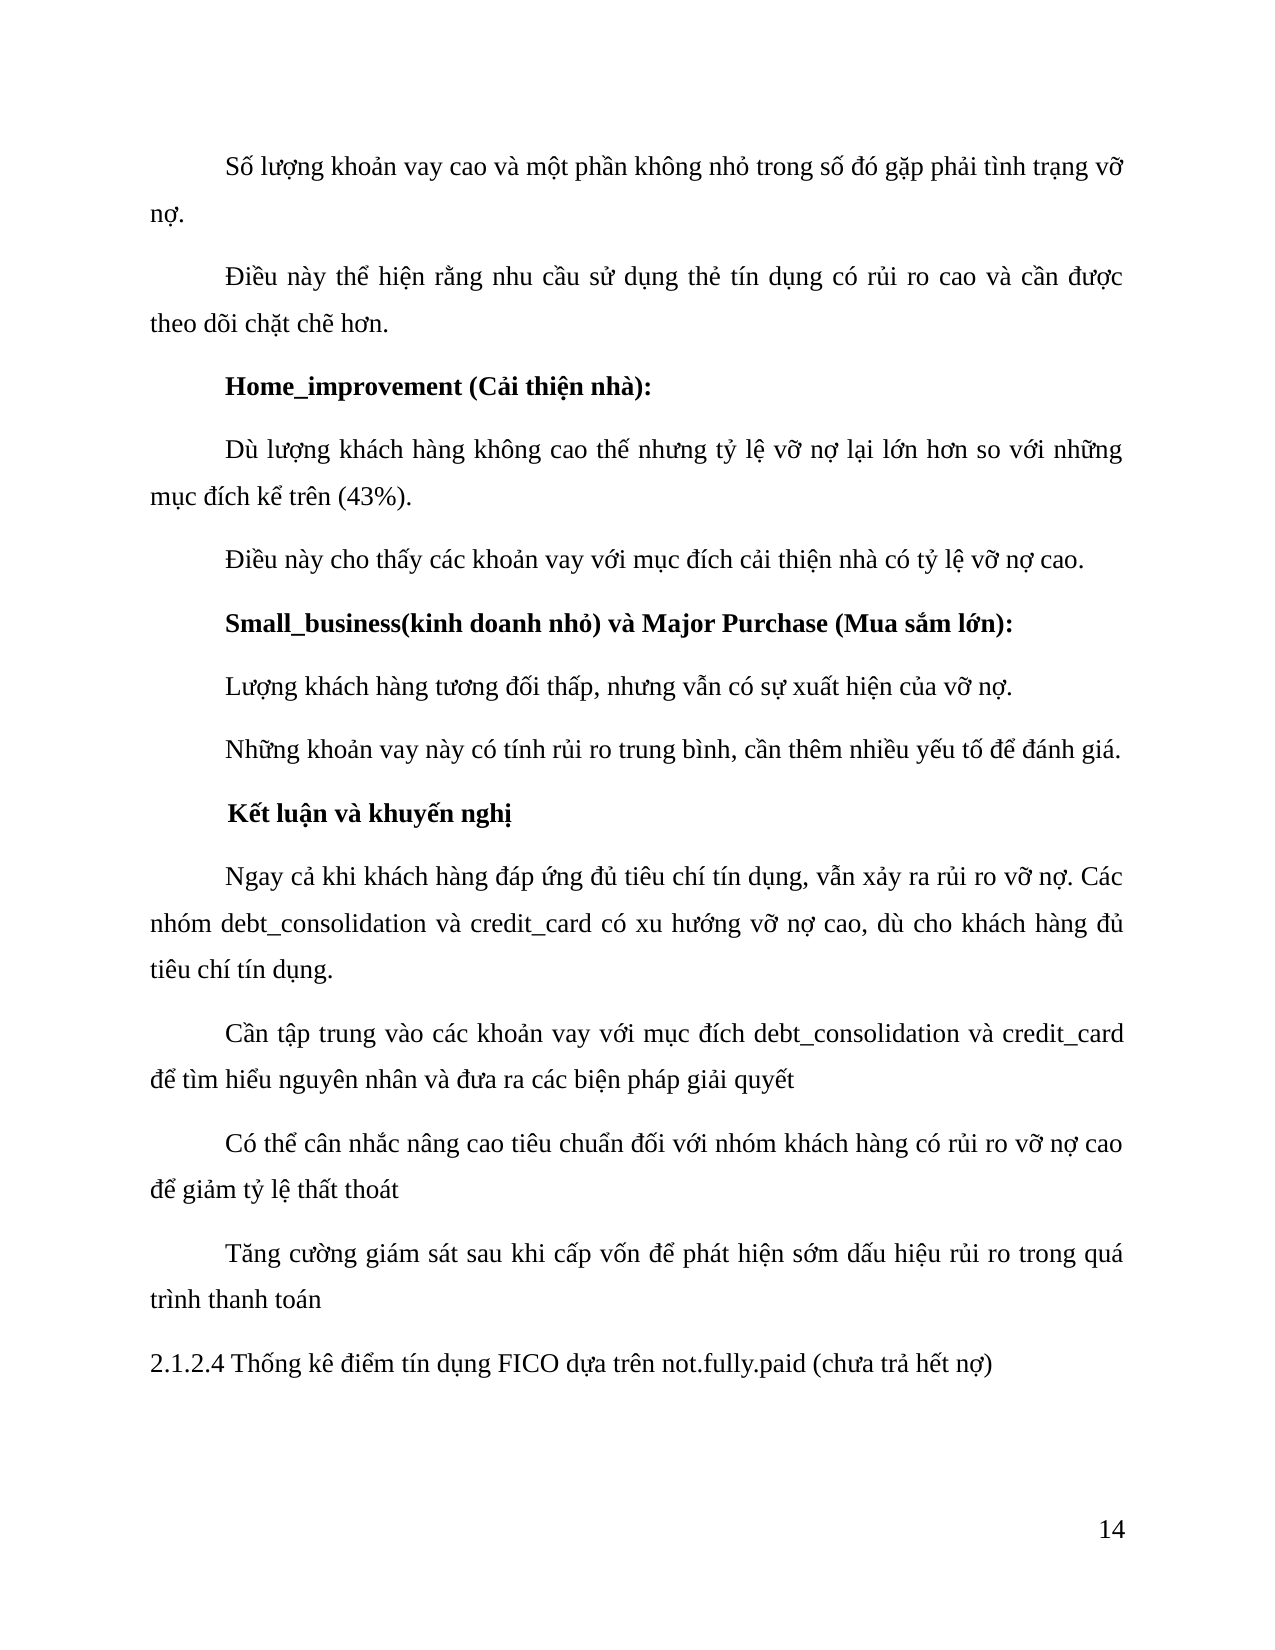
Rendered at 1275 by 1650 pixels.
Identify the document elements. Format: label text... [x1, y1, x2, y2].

text Tăng cường giám sát sau khi cấp vốn để phát hiện sớm dấu hiệu rủi ro trong quá trình thanh toán [150, 1237, 1125, 1314]
text Ngay cả khi khách hàng đáp ứng đủ tiêu chí tín dụng, vẫn xảy ra rủi ro vỡ nợ. Các nhóm debt_consolidation và credit_card có xu hướng vỡ nợ cao, dù cho khách hàng đủ tiêu chí tín dụng. [150, 860, 1125, 984]
text 2.1.2.4 Thống kê điểm tín dụng FICO dựa trên not.fully.paid (chưa trả hết nợ) [150, 1347, 1125, 1378]
text Những khoản vay này có tính rủi ro trung bình, cần thêm nhiều yếu tố để đánh giá. [150, 733, 1125, 764]
text Lượng khách hàng tương đối thấp, nhưng vẫn có sự xuất hiện của vỡ nợ. [150, 670, 1125, 701]
text Small_business(kinh doanh nhỏ) và Major Purchase (Mua sắm lớn): [150, 607, 1125, 638]
text Cần tập trung vào các khoản vay với mục đích debt_consolidation và credit_card để tìm hiểu nguyên nhân và đưa ra các biện pháp giải quyết [150, 1017, 1125, 1094]
text Điều này thể hiện rằng nhu cầu sử dụng thẻ tín dụng có rủi ro cao và cần được theo dõi chặt chẽ hơn. [150, 260, 1125, 338]
list Kết luận và khuyến nghị [227, 797, 1125, 828]
text Home_improvement (Cải thiện nhà): [150, 370, 1125, 401]
text Số lượng khoản vay cao và một phần không nhỏ trong số đó gặp phải tình trạng vỡ nợ. [150, 150, 1125, 228]
text Điều này cho thấy các khoản vay với mục đích cải thiện nhà có tỷ lệ vỡ nợ cao. [150, 543, 1125, 574]
text Dù lượng khách hàng không cao thế nhưng tỷ lệ vỡ nợ lại lớn hơn so với những mục đích kể trên (43%). [150, 433, 1125, 511]
text Có thể cân nhắc nâng cao tiêu chuẩn đối với nhóm khách hàng có rủi ro vỡ nợ cao để giảm tỷ lệ thất thoát [150, 1127, 1125, 1204]
